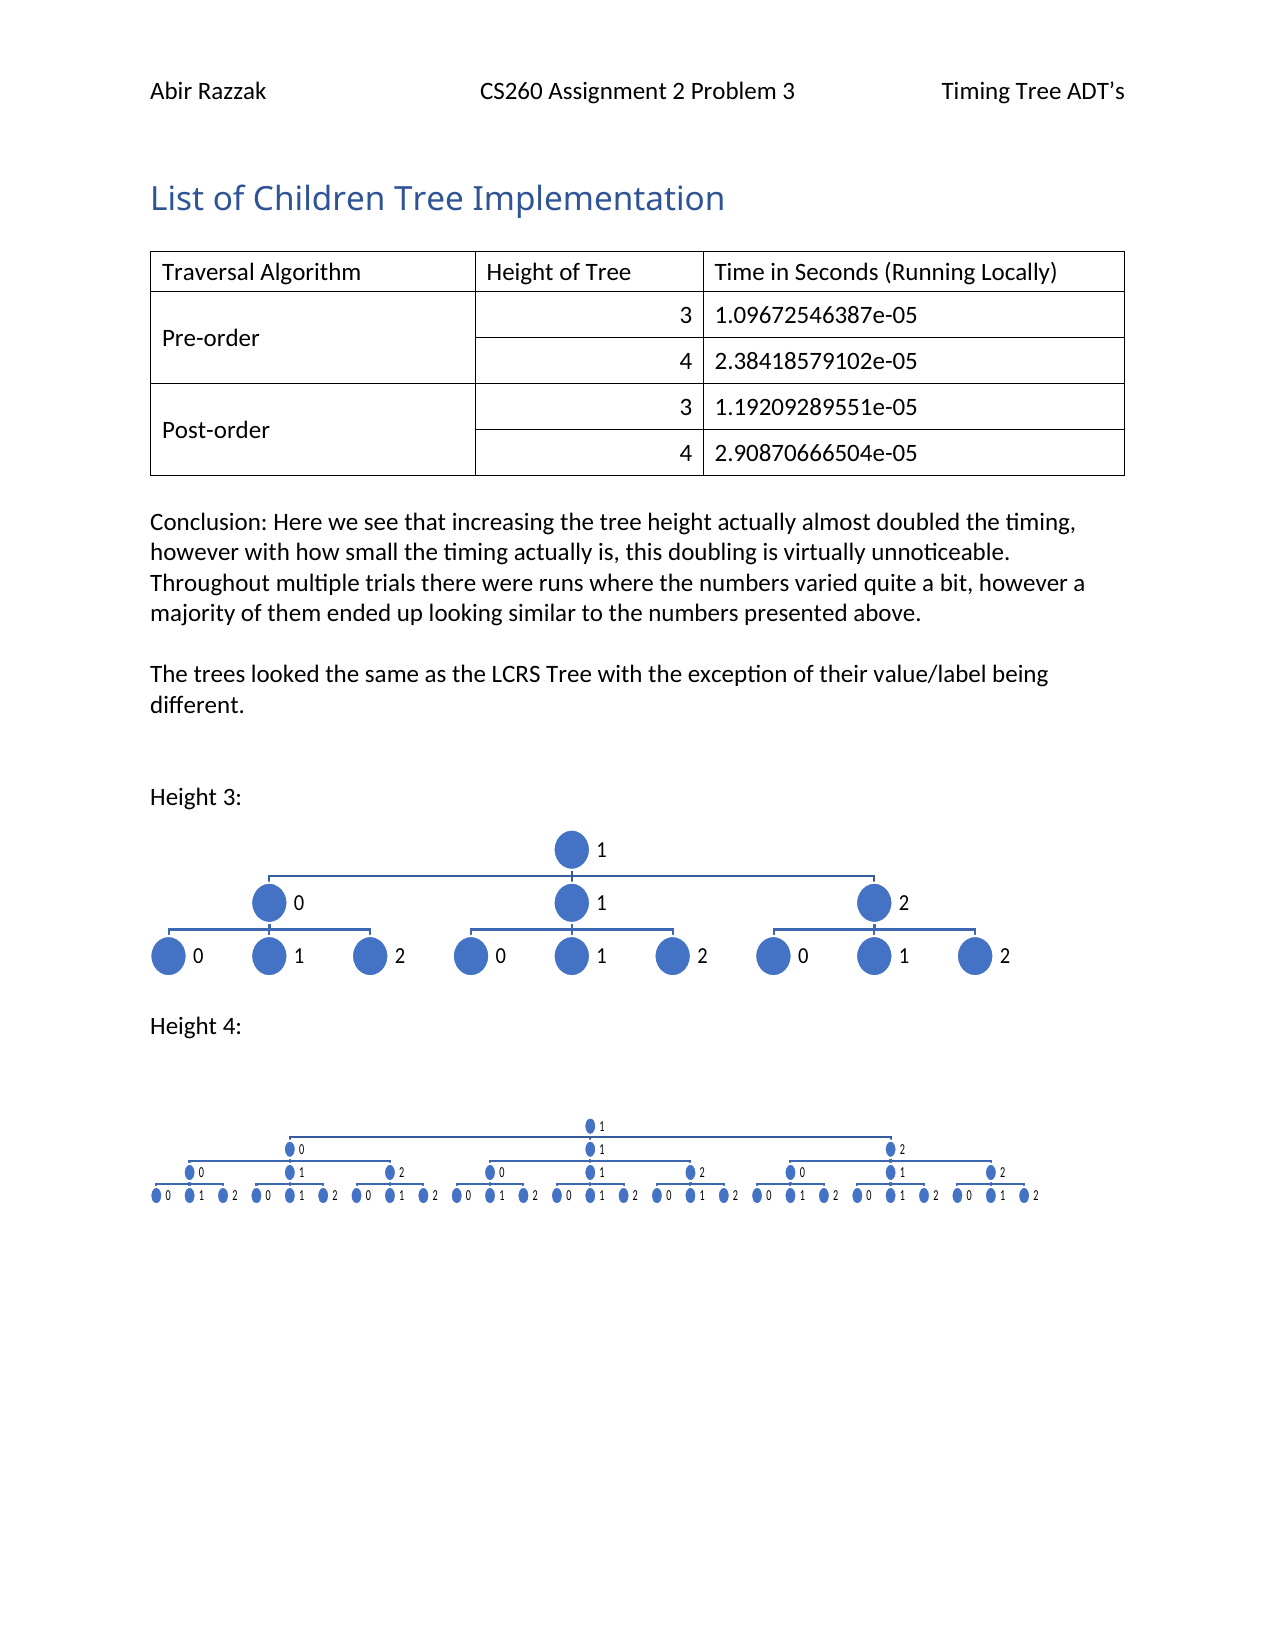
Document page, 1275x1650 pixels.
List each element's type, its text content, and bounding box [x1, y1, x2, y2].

table_header Height of Tree [476, 252, 703, 291]
text Conclusion: Here we see that increasing the tree height actually almost doubled the timing, however with how small the timing actually is, this doubling is virtually unnoticeable. Throughout multiple trials there were runs where the numbers varied quite a bit, however a majority of them ended up looking similar to the numbers presented above. [150, 506, 1125, 628]
table_cell 3 [476, 292, 703, 337]
table_cell 2.38418579102e-05 [704, 338, 1124, 383]
table_cell 4 [476, 338, 703, 383]
table_header Time in Seconds (Running Locally) [704, 252, 1124, 291]
table_cell Pre-order [151, 292, 475, 383]
table_cell 1.19209289551e-05 [704, 384, 1124, 429]
table_cell 3 [476, 384, 703, 429]
table_cell 4 [476, 430, 703, 474]
text The trees looked the same as the LCRS Tree with the exception of their value/label being different. [150, 659, 1125, 720]
text Height 4: [150, 1010, 1125, 1040]
text Height 3: [150, 781, 1125, 811]
table_header Traversal Algorithm [151, 252, 475, 291]
table_cell Post-order [151, 384, 475, 474]
table_cell 1.09672546387e-05 [704, 292, 1124, 337]
table_cell 2.90870666504e-05 [704, 430, 1124, 474]
subtitle List of Children Tree Implementation [150, 175, 1125, 220]
